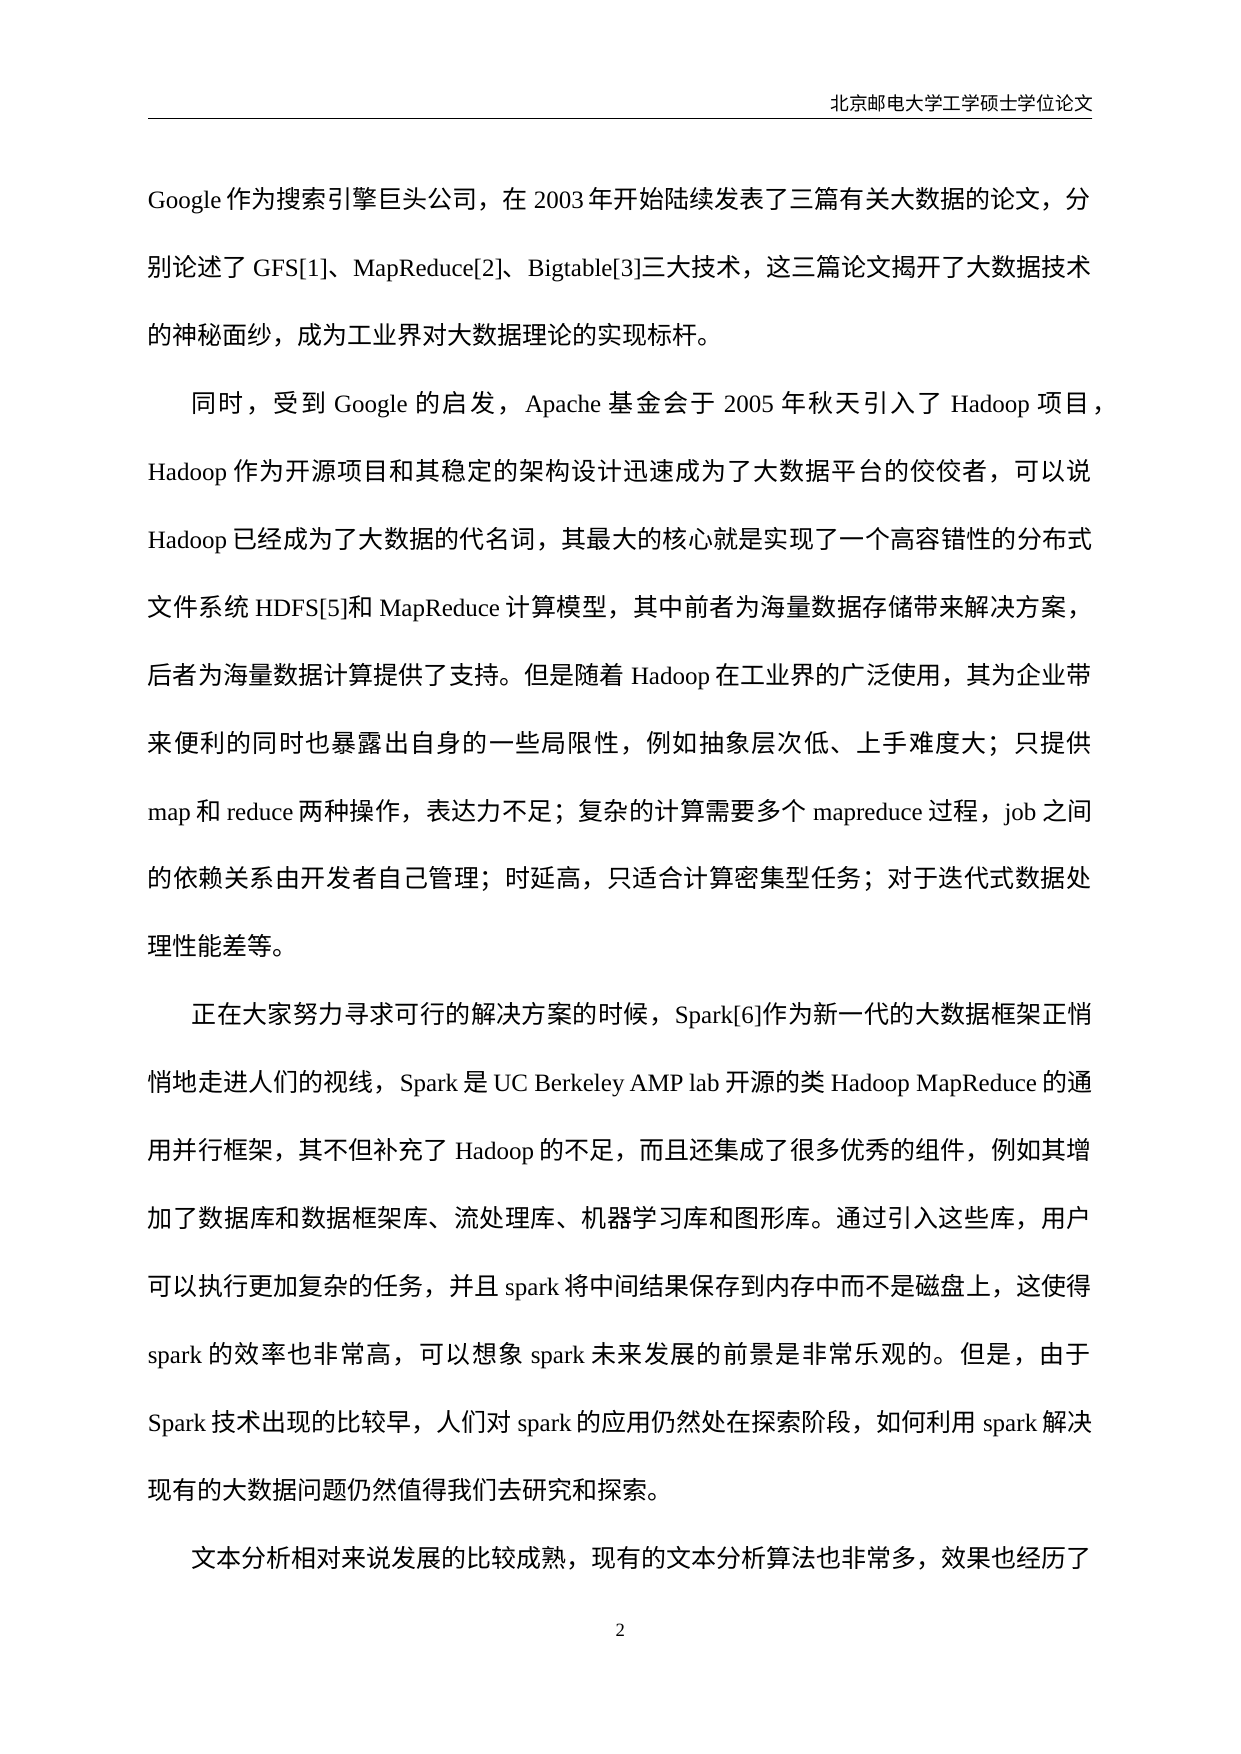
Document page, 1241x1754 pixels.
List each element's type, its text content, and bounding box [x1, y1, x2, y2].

text 正在大家努力寻求可行的解决方案的时候，Spark[6]作为新一代的大数据框架正悄悄地走进人们的视线，Spark是UC Berkeley AMP lab开源的类Hadoop MapReduce的通用并行框架，其不但补充了Hadoop的不足，而且还集成了很多优秀的组件，例如其增加了数据库和数据框架库、流处理库、机器学习库和图形库。通过引入这些库，用户可以执行更加复杂的任务，并且spark将中间结果保存到内存中而不是磁盘上，这使得spark的效率也非常高，可以想象spark未来发展的前景是非常乐观的。但是，由于Spark技术出现的比较早，人们对spark的应用仍然处在探索阶段，如何利用spark解决现有的大数据问题仍然值得我们去研究和探索。 [148, 979, 1092, 1522]
text 同时，受到Google的启发，Apache基金会于2005年秋天引入了Hadoop项目，Hadoop作为开源项目和其稳定的架构设计迅速成为了大数据平台的佼佼者，可以说Hadoop已经成为了大数据的代名词，其最大的核心就是实现了一个高容错性的分布式文件系统HDFS[5]和MapReduce计算模型，其中前者为海量数据存储带来解决方案，后者为海量数据计算提供了支持。但是随着Hadoop在工业界的广泛使用，其为企业带来便利的同时也暴露出自身的一些局限性，例如抽象层次低、上手难度大；只提供map和reduce两种操作，表达力不足；复杂的计算需要多个mapreduce过程，job之间的依赖关系由开发者自己管理；时延高，只适合计算密集型任务；对于迭代式数据处理性能差等。 [148, 368, 1092, 979]
